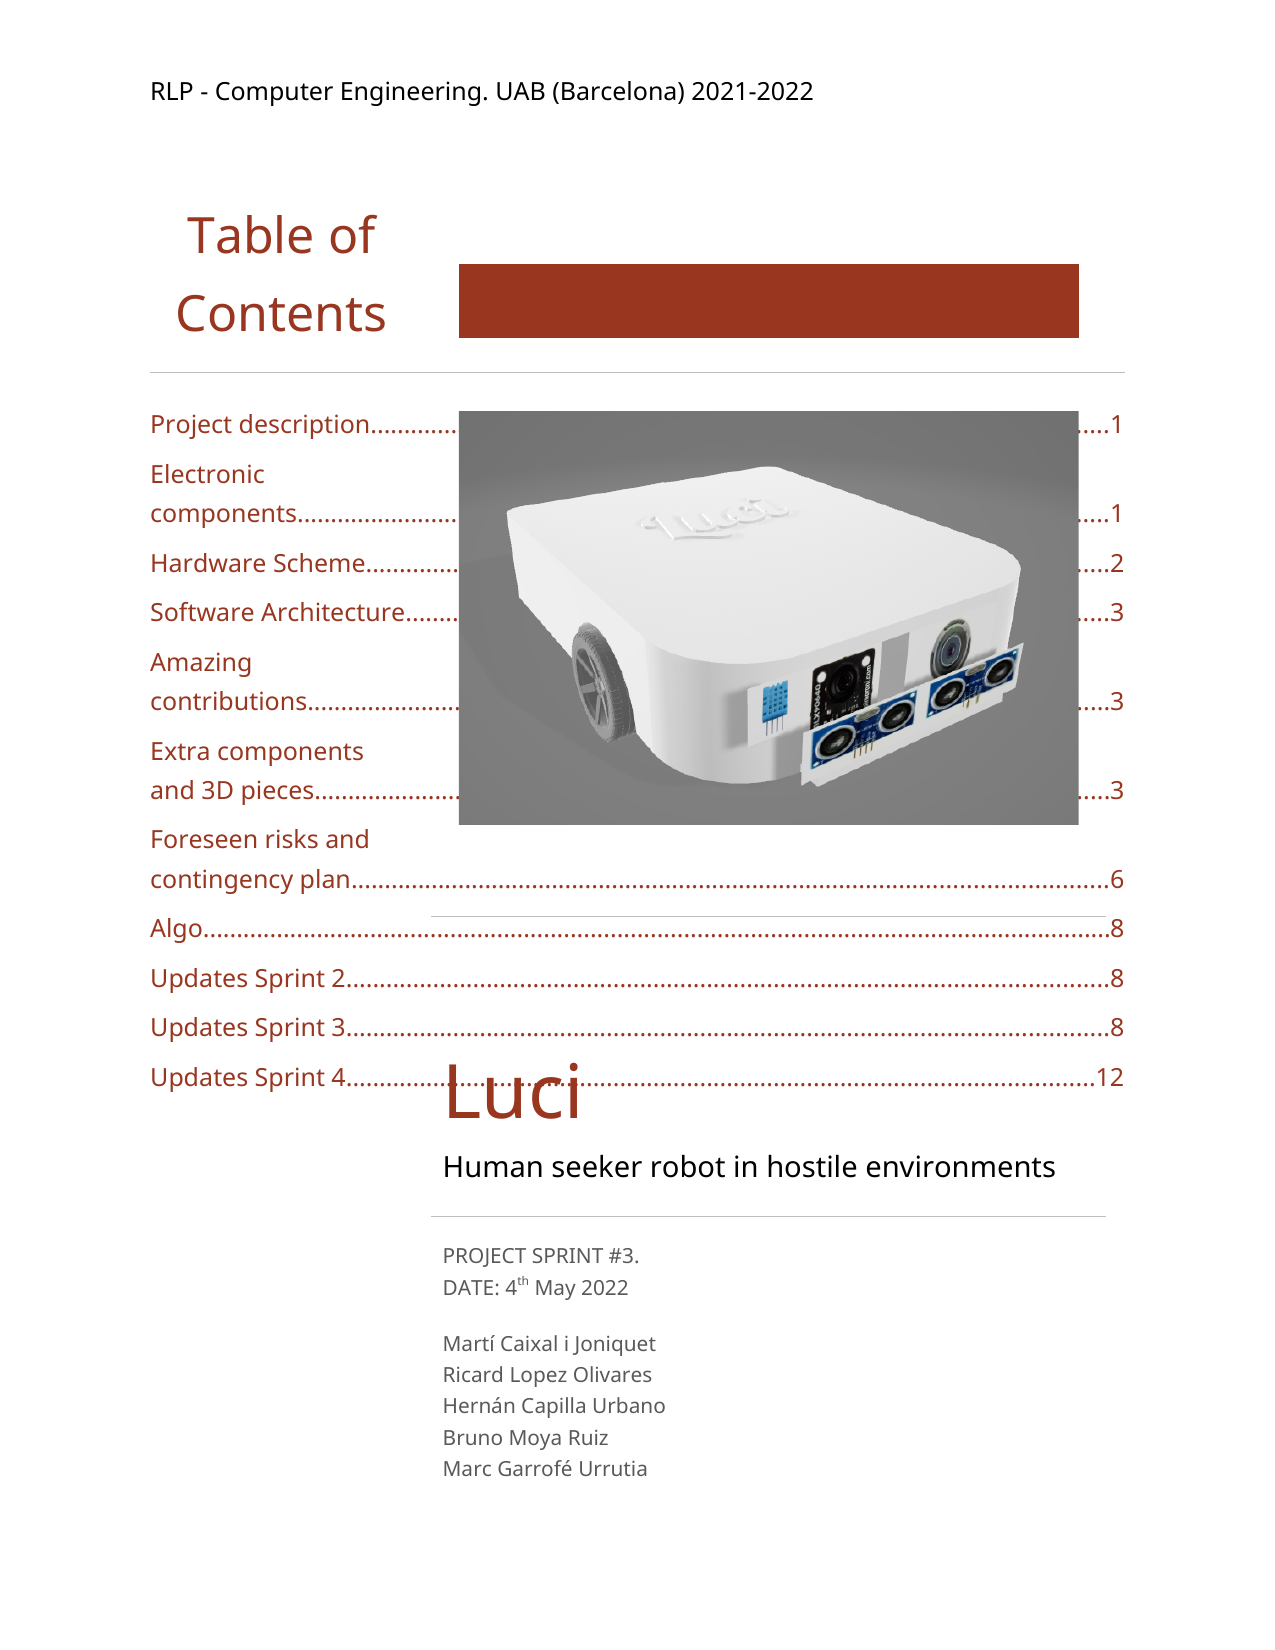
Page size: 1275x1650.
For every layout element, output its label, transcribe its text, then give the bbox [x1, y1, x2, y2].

table_cell [431, 917, 1106, 1216]
table_header [431, 200, 1106, 916]
table_cell PROJECT SPRINT #3. DATE: 4th May 2022 Martí Caixal i Joniquet Ricard Lopez Olivares Hernán Capilla Urbano Bruno Moya Ruiz Marc Garrofé Urrutia [431, 1217, 1106, 1485]
picture [458, 411, 1079, 825]
